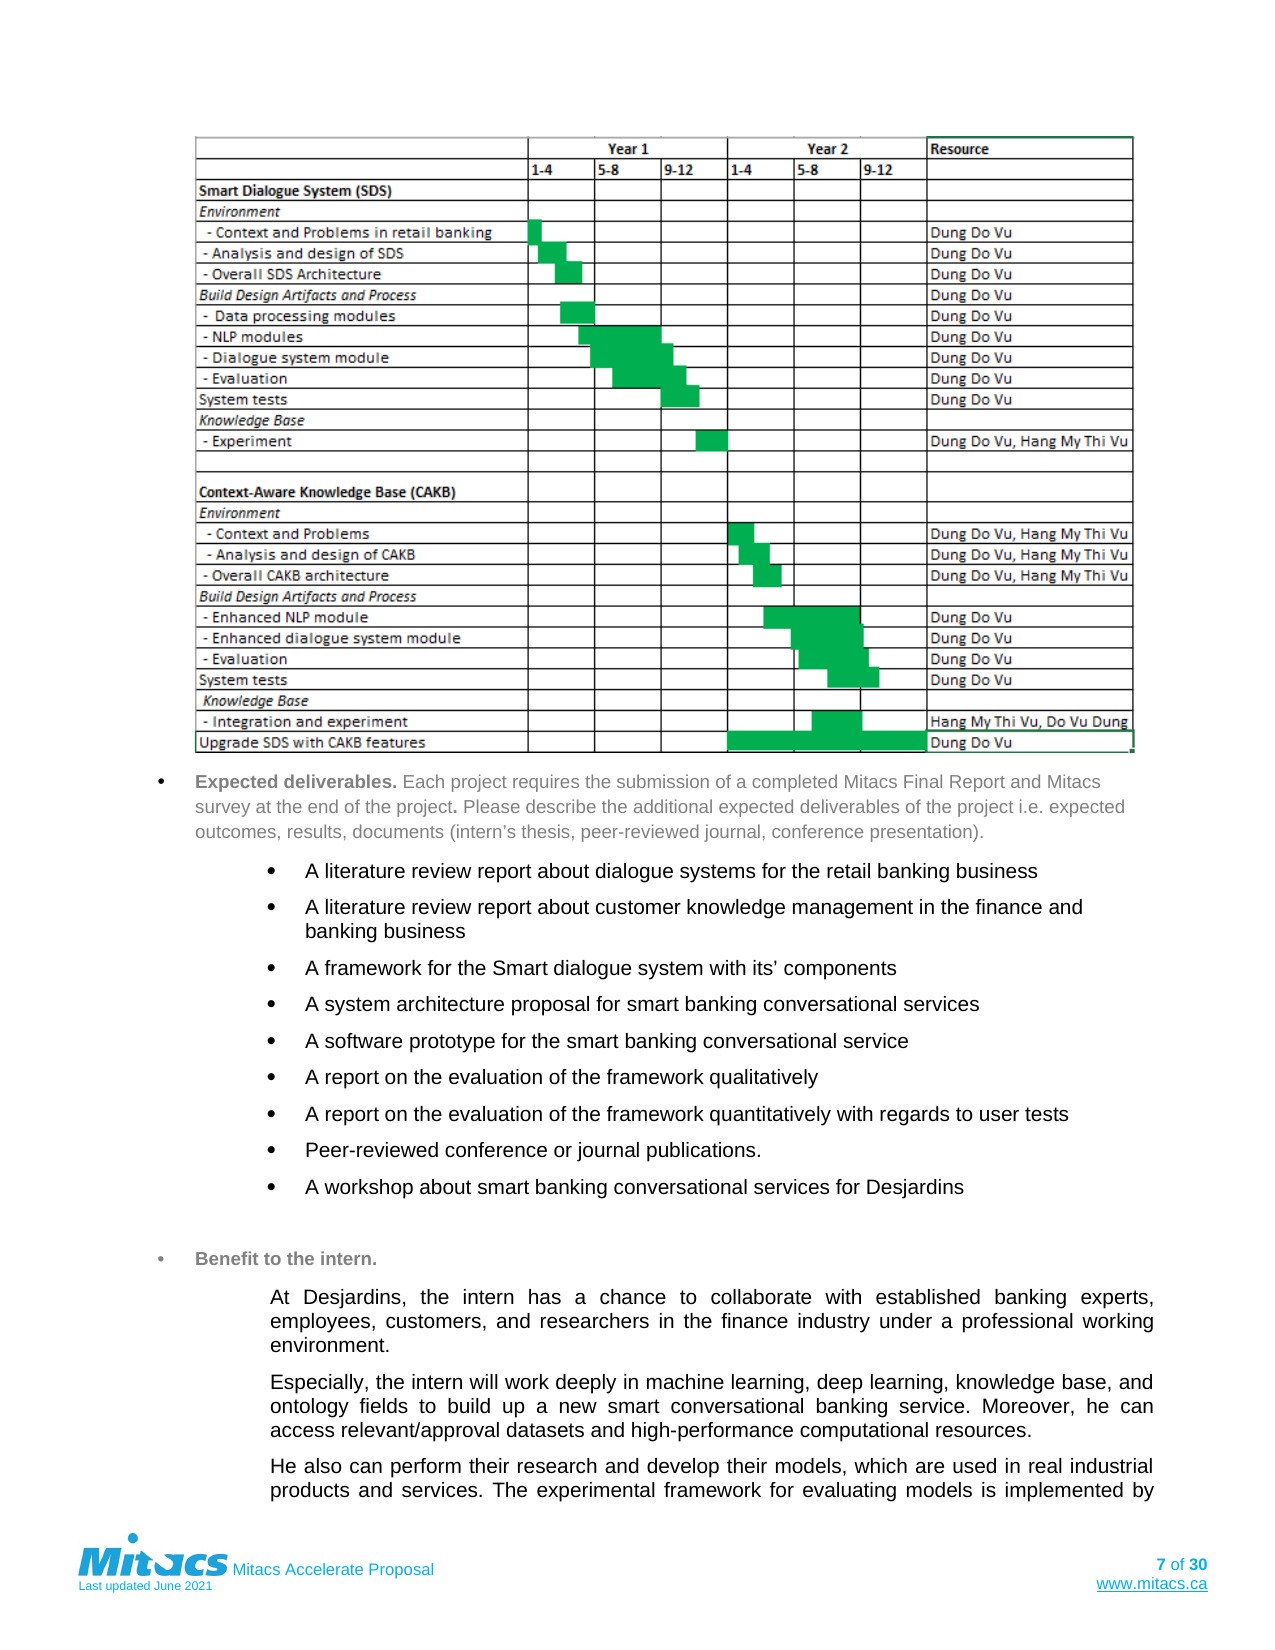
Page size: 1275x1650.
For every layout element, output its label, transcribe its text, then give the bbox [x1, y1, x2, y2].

list A literature review report about customer knowledge management in the finance and banking business [268, 895, 1155, 943]
list A framework for the Smart dialogue system with its’ components [268, 956, 1155, 979]
list A literature review report about dialogue systems for the retail banking business [268, 858, 1155, 882]
text Especially, the intern will work deeply in machine learning, deep learning, knowledge base, and ontology fields to build up a new smart conversational banking service. Moreover, he can access relevant/approval datasets and high-performance computational resources. [270, 1369, 1155, 1441]
list A report on the evaluation of the framework qualitatively [268, 1065, 1155, 1089]
picture [78, 1533, 228, 1576]
list A workshop about smart banking conversational services for Desjardins [268, 1175, 1155, 1199]
list Peer-reviewed conference or journal publications. [268, 1138, 1155, 1162]
picture [194, 136, 1135, 753]
text At Desjardins, the intern has a chance to collaborate with established banking experts, employees, customers, and researchers in the finance industry under a professional working environment. [270, 1285, 1155, 1357]
picture [144, 1581, 149, 1590]
list Benefit to the intern. [157, 1248, 1155, 1269]
picture [113, 1583, 118, 1593]
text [270, 1454, 1155, 1502]
list A report on the evaluation of the framework quantitatively with regards to user tests [268, 1102, 1155, 1126]
list A system architecture proposal for smart banking conversational services [268, 992, 1155, 1016]
list A software prototype for the smart banking conversational service [268, 1029, 1155, 1053]
list Expected deliverables. Each project requires the submission of a completed Mitacs Final Report and Mitacs survey at the end of the project. Please describe the additional expected deliverables of the project i.e. expected outcomes, results, documents (intern’s thesis, peer-reviewed journal, conference presentation). [157, 769, 1155, 843]
